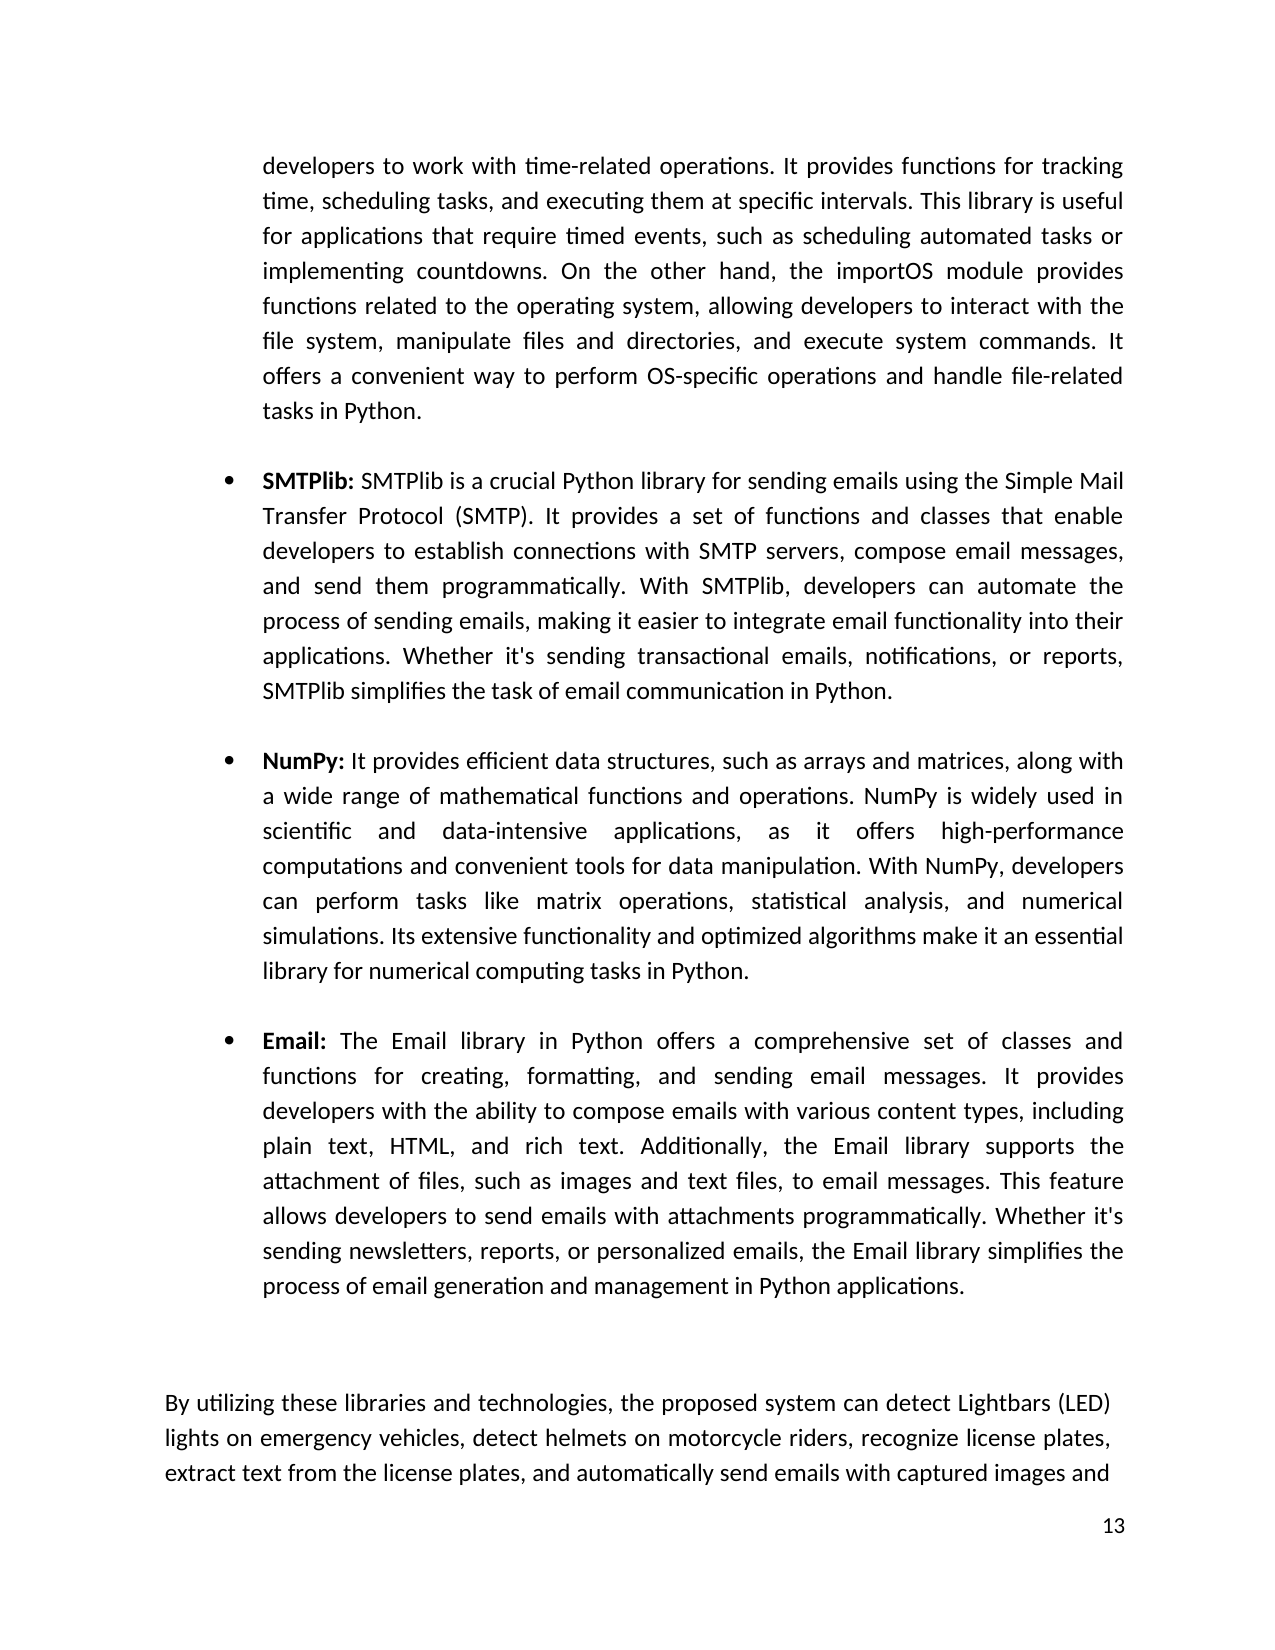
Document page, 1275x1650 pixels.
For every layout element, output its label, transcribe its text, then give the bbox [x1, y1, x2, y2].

list SMTPlib: SMTPlib is a crucial Python library for sending emails using the Simple Mail Transfer Protocol (SMTP). It provides a set of functions and classes that enable developers to establish connections with SMTP servers, compose email messages, and send them programmatically. With SMTPlib, developers can automate the process of sending emails, making it easier to integrate email functionality into their applications. Whether it's sending transactional emails, notifications, or reports, SMTPlib simplifies the task of email communication in Python. [225, 465, 1125, 706]
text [164, 1387, 1111, 1487]
list NumPy: It provides efficient data structures, such as arrays and matrices, along with a wide range of mathematical functions and operations. NumPy is widely used in scientific and data-intensive applications, as it offers high-performance computations and convenient tools for data manipulation. With NumPy, developers can perform tasks like matrix operations, statistical analysis, and numerical simulations. Its extensive functionality and optimized algorithms make it an essential library for numerical computing tasks in Python. [225, 745, 1125, 986]
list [225, 150, 1125, 426]
list Email: The Email library in Python offers a comprehensive set of classes and functions for creating, formatting, and sending email messages. It provides developers with the ability to compose emails with various content types, including plain text, HTML, and rich text. Additionally, the Email library supports the attachment of files, such as images and text files, to email messages. This feature allows developers to send emails with attachments programmatically. Whether it's sending newsletters, reports, or personalized emails, the Email library simplifies the process of email generation and management in Python applications. [225, 1025, 1125, 1301]
